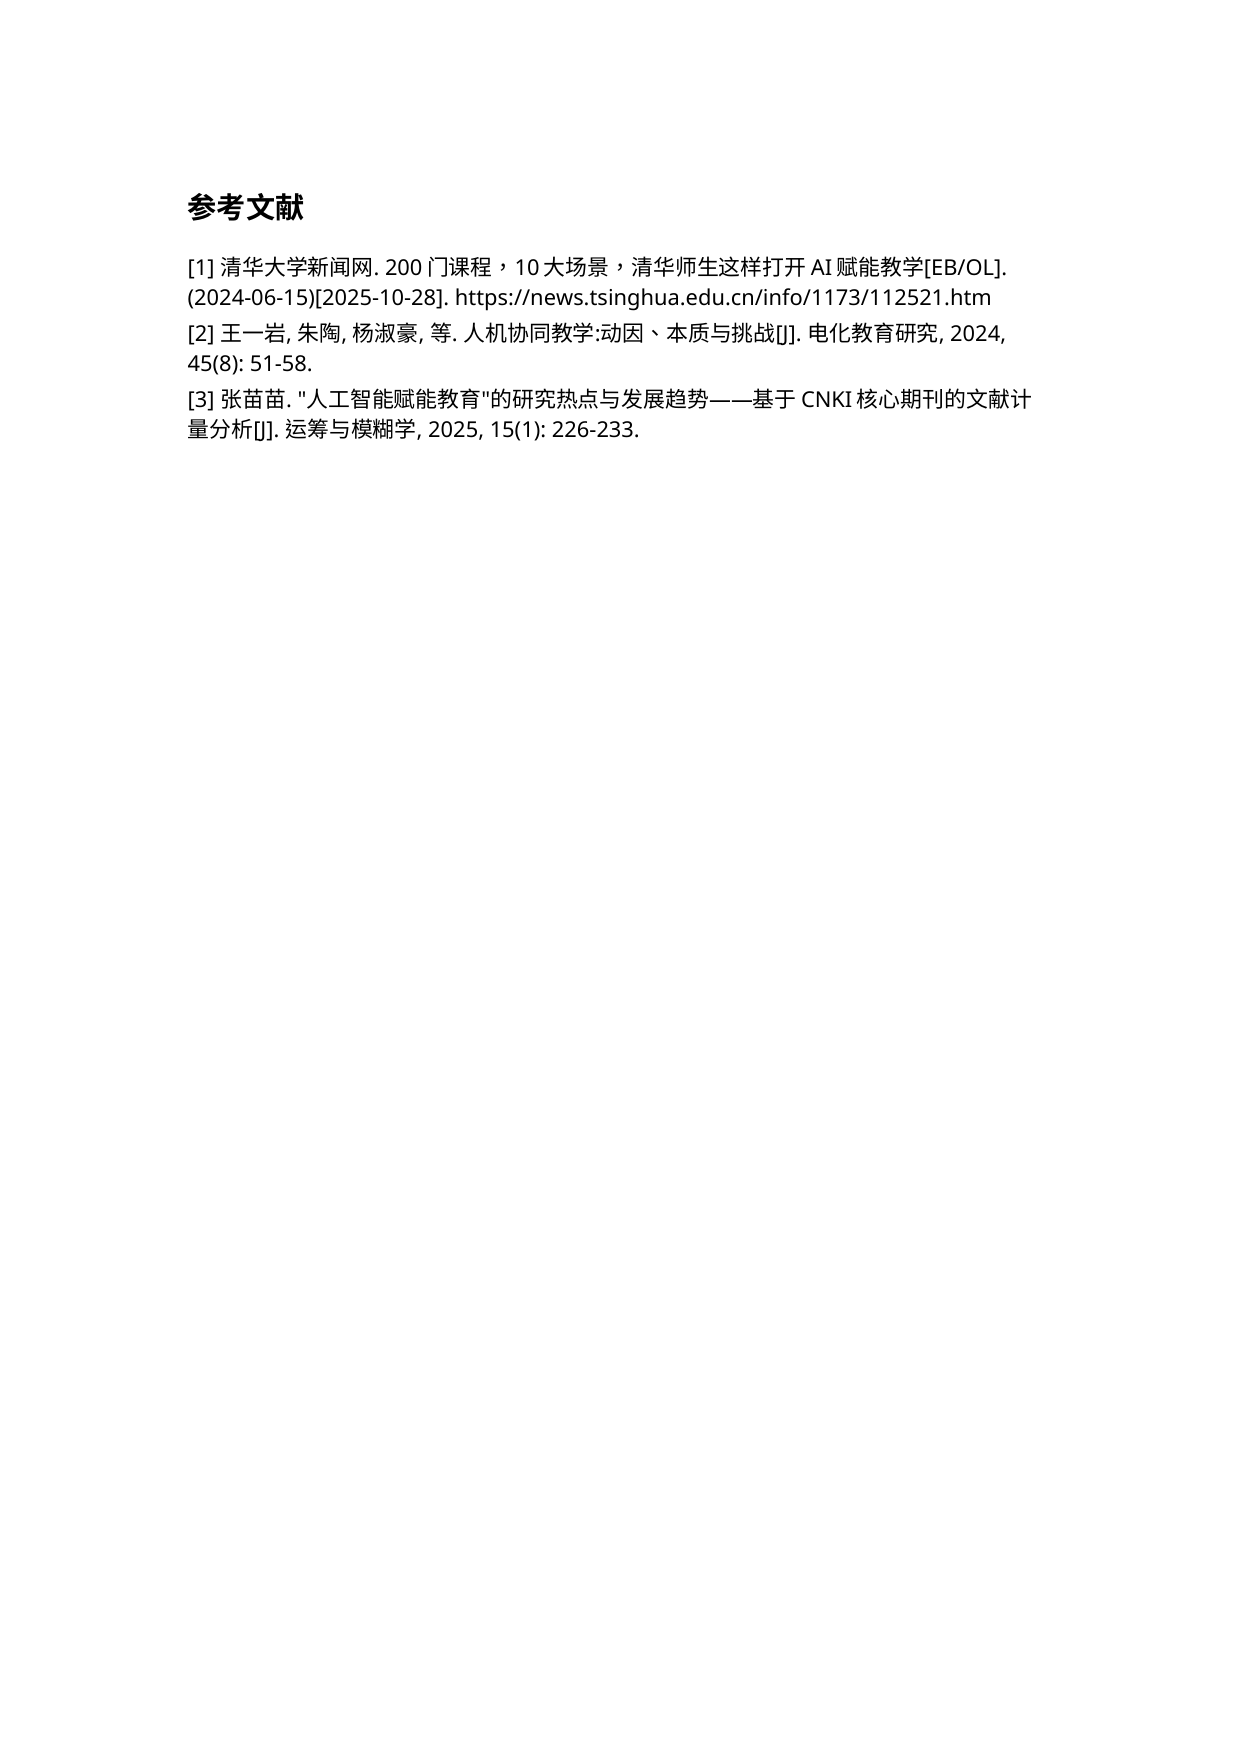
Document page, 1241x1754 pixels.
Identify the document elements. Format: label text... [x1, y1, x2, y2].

text [3] 张苗苗. "人工智能赋能教育"的研究热点与发展趋势——基于CNKI核心期刊的文献计量分析[J]. 运筹与模糊学, 2025, 15(1): 226-233. [187, 384, 1053, 443]
text [1] 清华大学新闻网. 200门课程，10大场景，清华师生这样打开AI赋能教学[EB/OL]. (2024-06-15)[2025-10-28]. https://news.tsinghua.edu.cn/info/1173/112521.htm [187, 252, 1053, 312]
text [2] 王一岩, 朱陶, 杨淑豪, 等. 人机协同教学:动因、本质与挑战[J]. 电化教育研究, 2024, 45(8): 51-58. [187, 318, 1053, 378]
subtitle 参考文献 [187, 187, 1053, 227]
